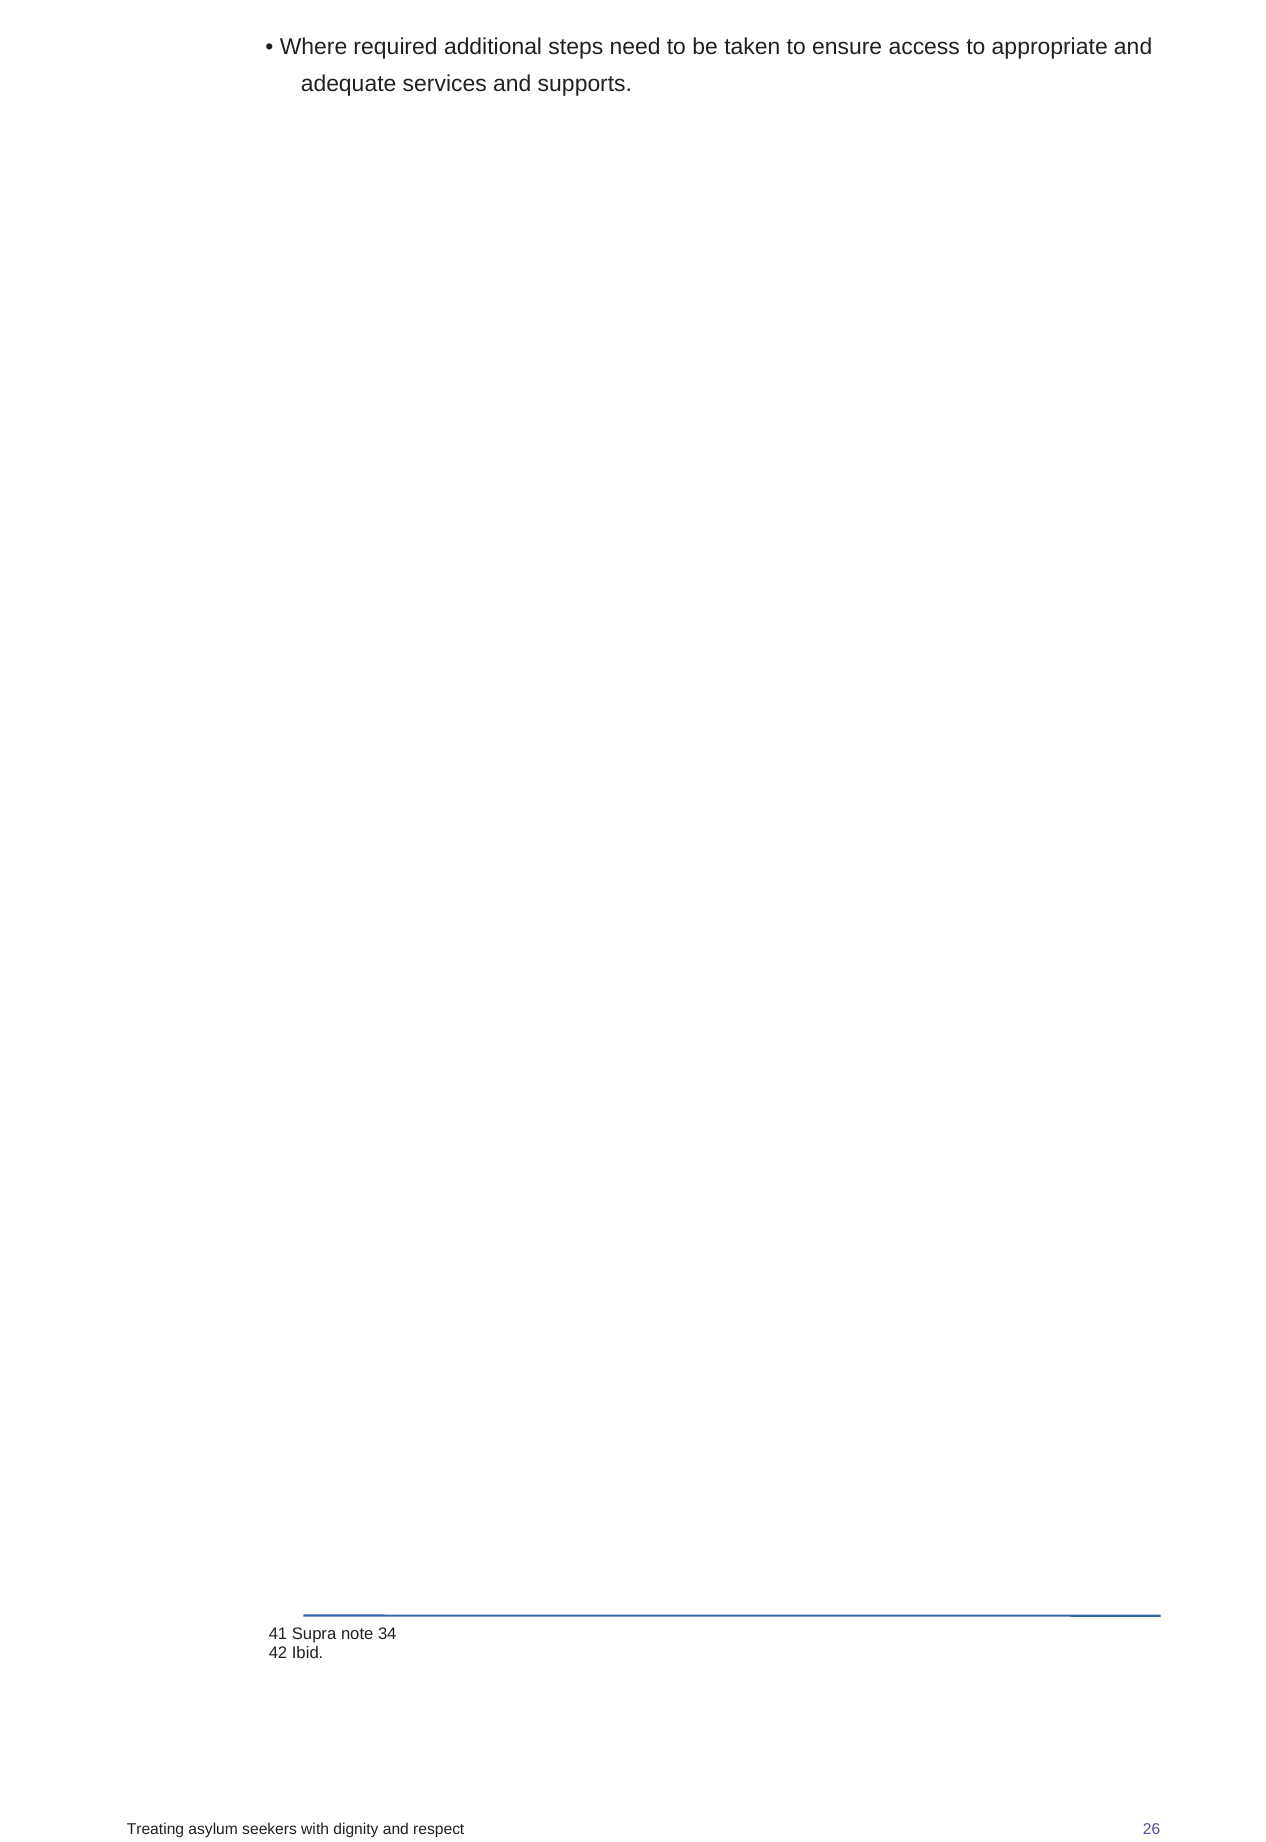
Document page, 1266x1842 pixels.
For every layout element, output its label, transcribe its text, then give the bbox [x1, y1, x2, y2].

text • Where required additional steps need to be taken to ensure access to appropriate and adequate services and supports. [265, 33, 1181, 97]
